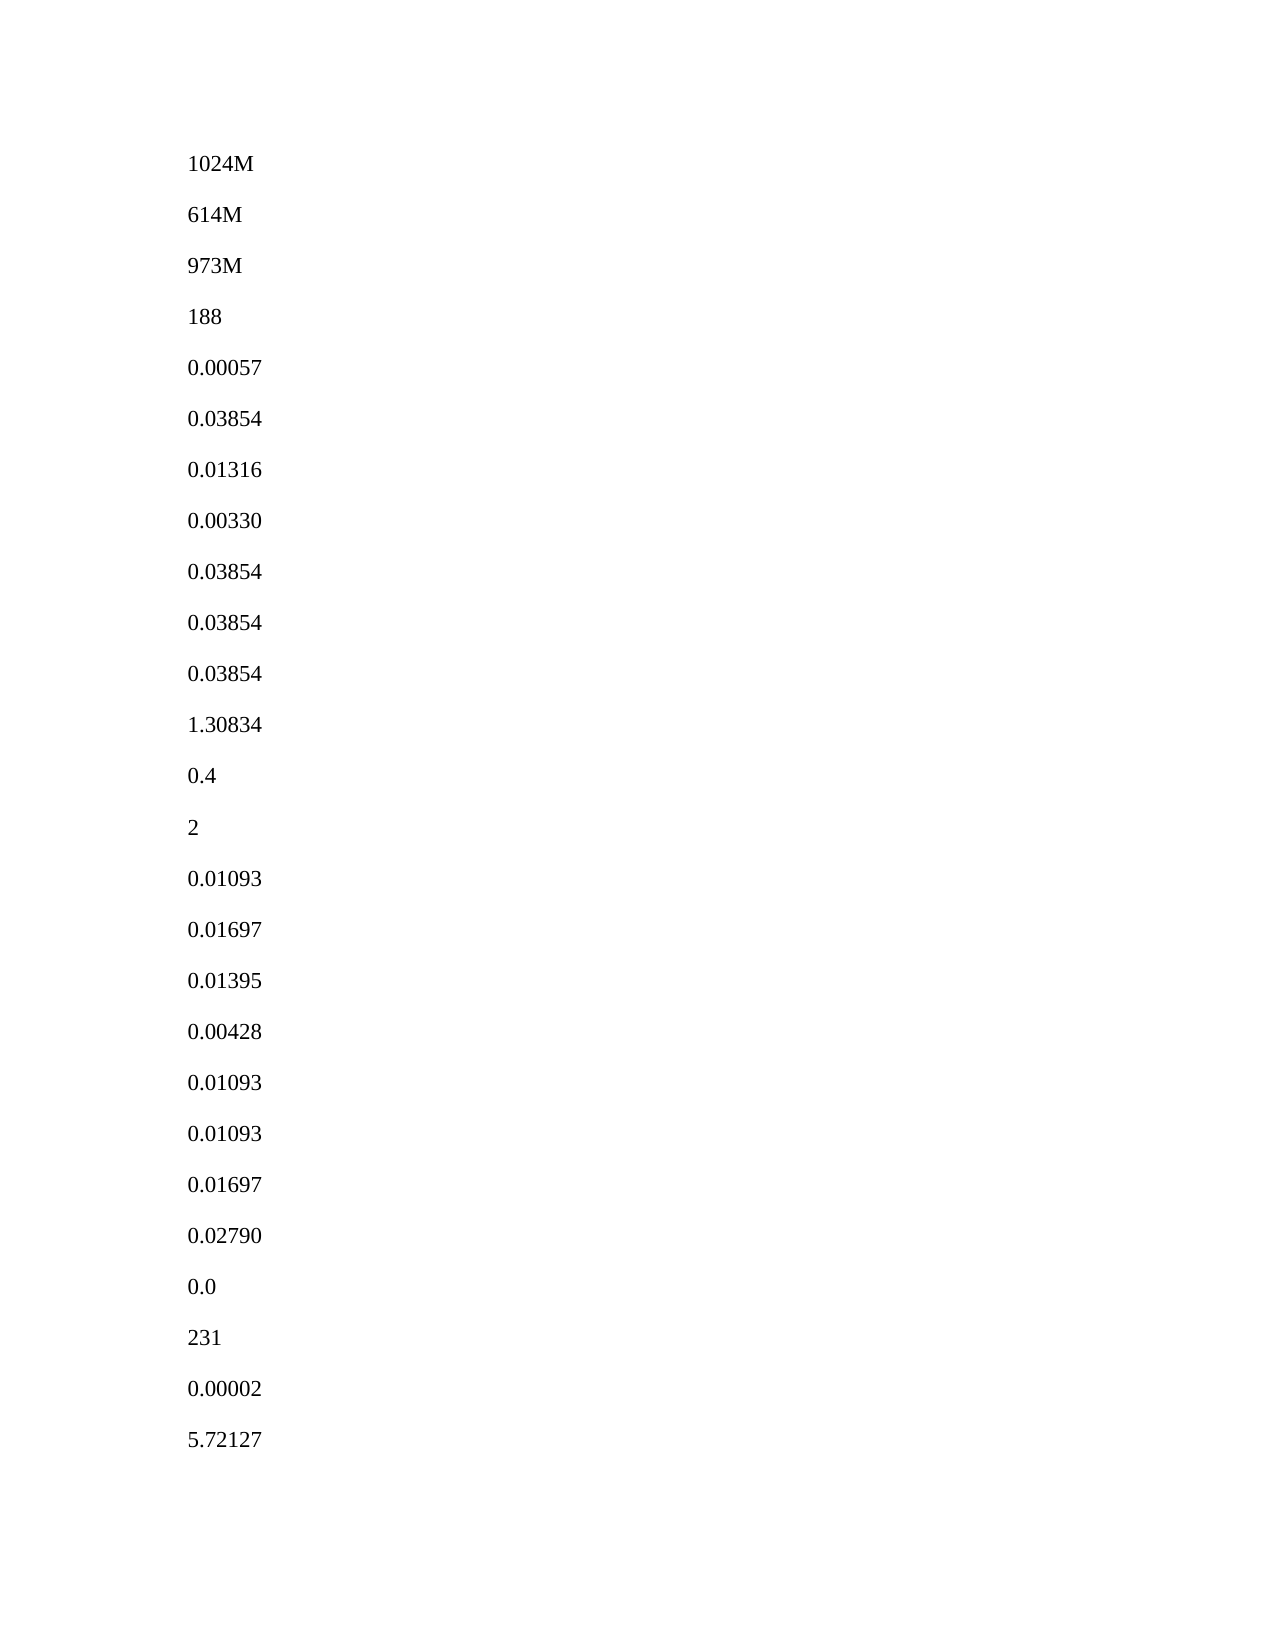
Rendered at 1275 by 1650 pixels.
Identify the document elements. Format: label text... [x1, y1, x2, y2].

table_cell 0.0 [176, 1273, 1076, 1324]
table_cell 614M [176, 201, 1076, 252]
table_cell 0.00057 [176, 354, 1076, 405]
table_cell 231 [176, 1324, 1076, 1375]
table_header 1024M [176, 150, 1076, 201]
table_cell 188 [176, 303, 1076, 354]
table_cell 0.03854 [176, 609, 1076, 660]
table_cell 0.01093 [176, 1120, 1076, 1171]
table_cell 2 [176, 814, 1076, 864]
table_cell 0.03854 [176, 660, 1076, 711]
table_cell 0.02790 [176, 1222, 1076, 1273]
table_cell 0.01697 [176, 1171, 1076, 1222]
table_cell 0.01093 [176, 865, 1076, 916]
table_cell 0.01316 [176, 456, 1076, 507]
table_cell 0.01395 [176, 967, 1076, 1018]
table_cell 973M [176, 252, 1076, 303]
table_cell 0.4 [176, 763, 1076, 813]
table_cell 0.01093 [176, 1069, 1076, 1120]
table_cell 0.03854 [176, 405, 1076, 456]
table_cell 0.03854 [176, 558, 1076, 609]
table_cell 0.00428 [176, 1018, 1076, 1069]
table_cell 0.00002 [176, 1375, 1076, 1426]
table_cell 5.72127 [176, 1426, 1076, 1477]
table_cell 0.00330 [176, 507, 1076, 558]
table_cell 0.01697 [176, 916, 1076, 967]
table_cell 1.30834 [176, 711, 1076, 762]
